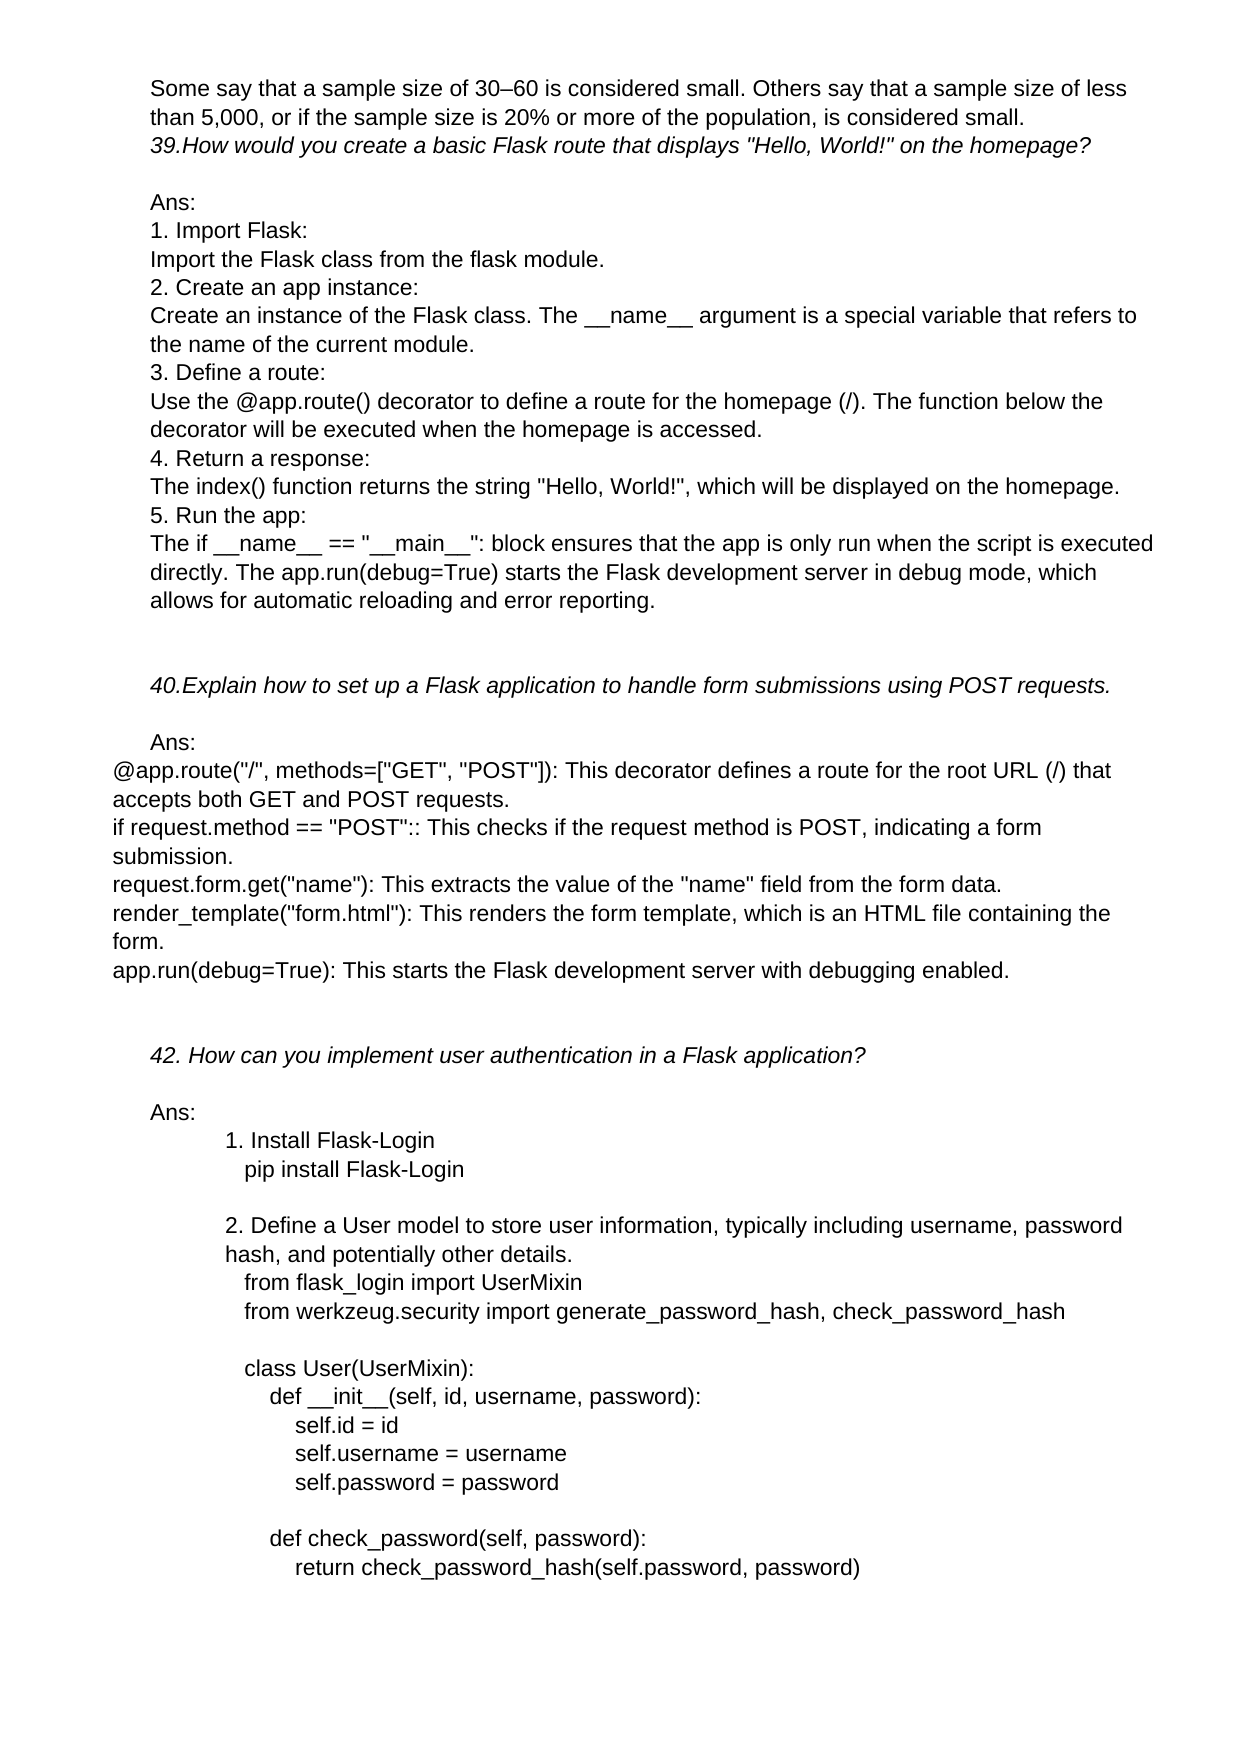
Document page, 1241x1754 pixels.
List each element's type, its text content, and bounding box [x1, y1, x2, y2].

text request.form.get("name"): This extracts the value of the "name" field from the form data. [112, 871, 1165, 898]
text Some say that a sample size of 30–60 is considered small. Others say that a sample size of less than 5,000, or if the sample size is 20% or more of the population, is considered small. [150, 75, 1165, 130]
text Ans: [75, 1099, 1165, 1125]
text 2. Define a User model to store user information, typically including username, password hash, and potentially other details. [225, 1212, 1165, 1267]
text 42. How can you implement user authentication in a Flask application? [75, 1042, 1165, 1068]
text 1. Import Flask: [112, 217, 1165, 243]
text 1. Install Flask-Login [75, 1127, 1165, 1153]
text def __init__(self, id, username, password): [225, 1383, 1165, 1409]
text 3. Define a route: [112, 359, 1165, 386]
text Use the @app.route() decorator to define a route for the homepage (/). The function below the decorator will be executed when the homepage is accessed. [150, 388, 1165, 443]
text 39.How would you create a basic Flask route that displays "Hello, World!" on the homepage? [150, 132, 1165, 158]
text Ans: [150, 729, 1165, 755]
text Ans: [150, 189, 1165, 215]
text class User(UserMixin): [225, 1355, 1165, 1381]
text Import the Flask class from the flask module. [75, 246, 1165, 272]
text app.run(debug=True): This starts the Flask development server with debugging enabled. [112, 957, 1165, 983]
text self.id = id [225, 1412, 1165, 1438]
text def check_password(self, password): [225, 1525, 1165, 1552]
text pip install Flask-Login [75, 1156, 1165, 1182]
text from werkzeug.security import generate_password_hash, check_password_hash [225, 1298, 1165, 1324]
text from flask_login import UserMixin [225, 1269, 1165, 1296]
text The if __name__ == "__main__": block ensures that the app is only run when the script is executed directly. The app.run(debug=True) starts the Flask development server in debug mode, which allows for automatic reloading and error reporting. [150, 530, 1165, 613]
text 5. Run the app: [112, 502, 1165, 528]
text return check_password_hash(self.password, password) [225, 1554, 1165, 1580]
text 2. Create an app instance: [112, 274, 1165, 300]
text render_template("form.html"): This renders the form template, which is an HTML file containing the form. [112, 900, 1165, 954]
text self.username = username [225, 1440, 1165, 1466]
text if request.method == "POST":: This checks if the request method is POST, indicating a form submission. [112, 814, 1165, 869]
text @app.route("/", methods=["GET", "POST"]): This decorator defines a route for the root URL (/) that accepts both GET and POST requests. [112, 757, 1165, 812]
text Create an instance of the Flask class. The __name__ argument is a special variable that refers to the name of the current module. [150, 302, 1165, 357]
text 4. Return a response: [112, 445, 1165, 471]
text The index() function returns the string "Hello, World!", which will be displayed on the homepage. [75, 473, 1165, 499]
text 40.Explain how to set up a Flask application to handle form submissions using POST requests. [150, 672, 1165, 698]
text self.password = password [225, 1468, 1165, 1495]
